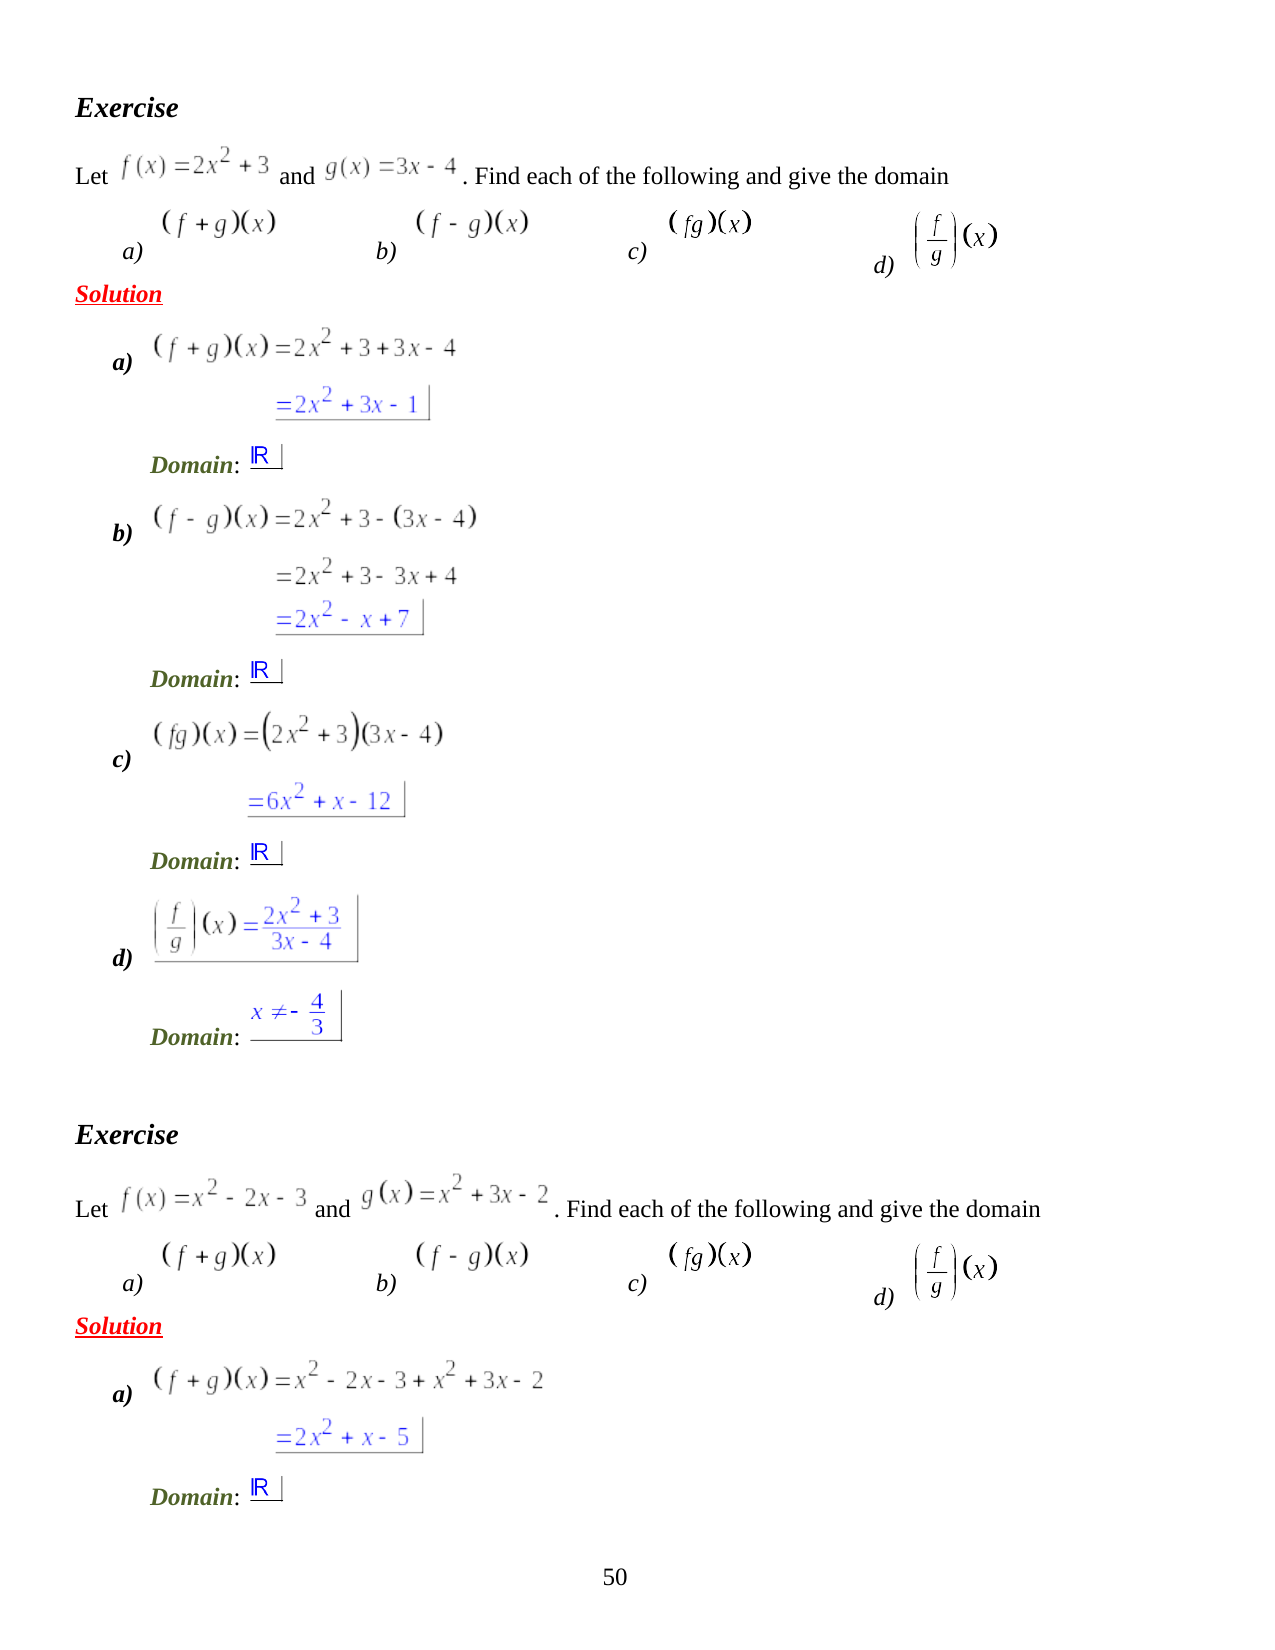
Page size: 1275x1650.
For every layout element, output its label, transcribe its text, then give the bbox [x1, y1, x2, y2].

table_header [364, 1237, 616, 1311]
text Let and . Find each of the following and give the domain [75, 140, 1155, 190]
table_header [862, 205, 1084, 279]
table_header [616, 1237, 862, 1311]
table_header [113, 205, 364, 279]
list Domain: [150, 653, 1155, 693]
text Let and . Find each of the following and give the domain [75, 1167, 1155, 1223]
table_header [364, 205, 616, 279]
text Solution [75, 1311, 1155, 1340]
list Domain: [150, 1471, 1155, 1511]
table_header [862, 1237, 1084, 1311]
list Domain: [150, 986, 1155, 1051]
list Domain: [150, 835, 1155, 875]
table_header [113, 1237, 364, 1311]
text Exercise [75, 1117, 1155, 1150]
text Solution [75, 279, 1155, 307]
text Exercise [75, 90, 1155, 123]
table_header [616, 205, 862, 279]
list Domain: [150, 438, 1155, 478]
